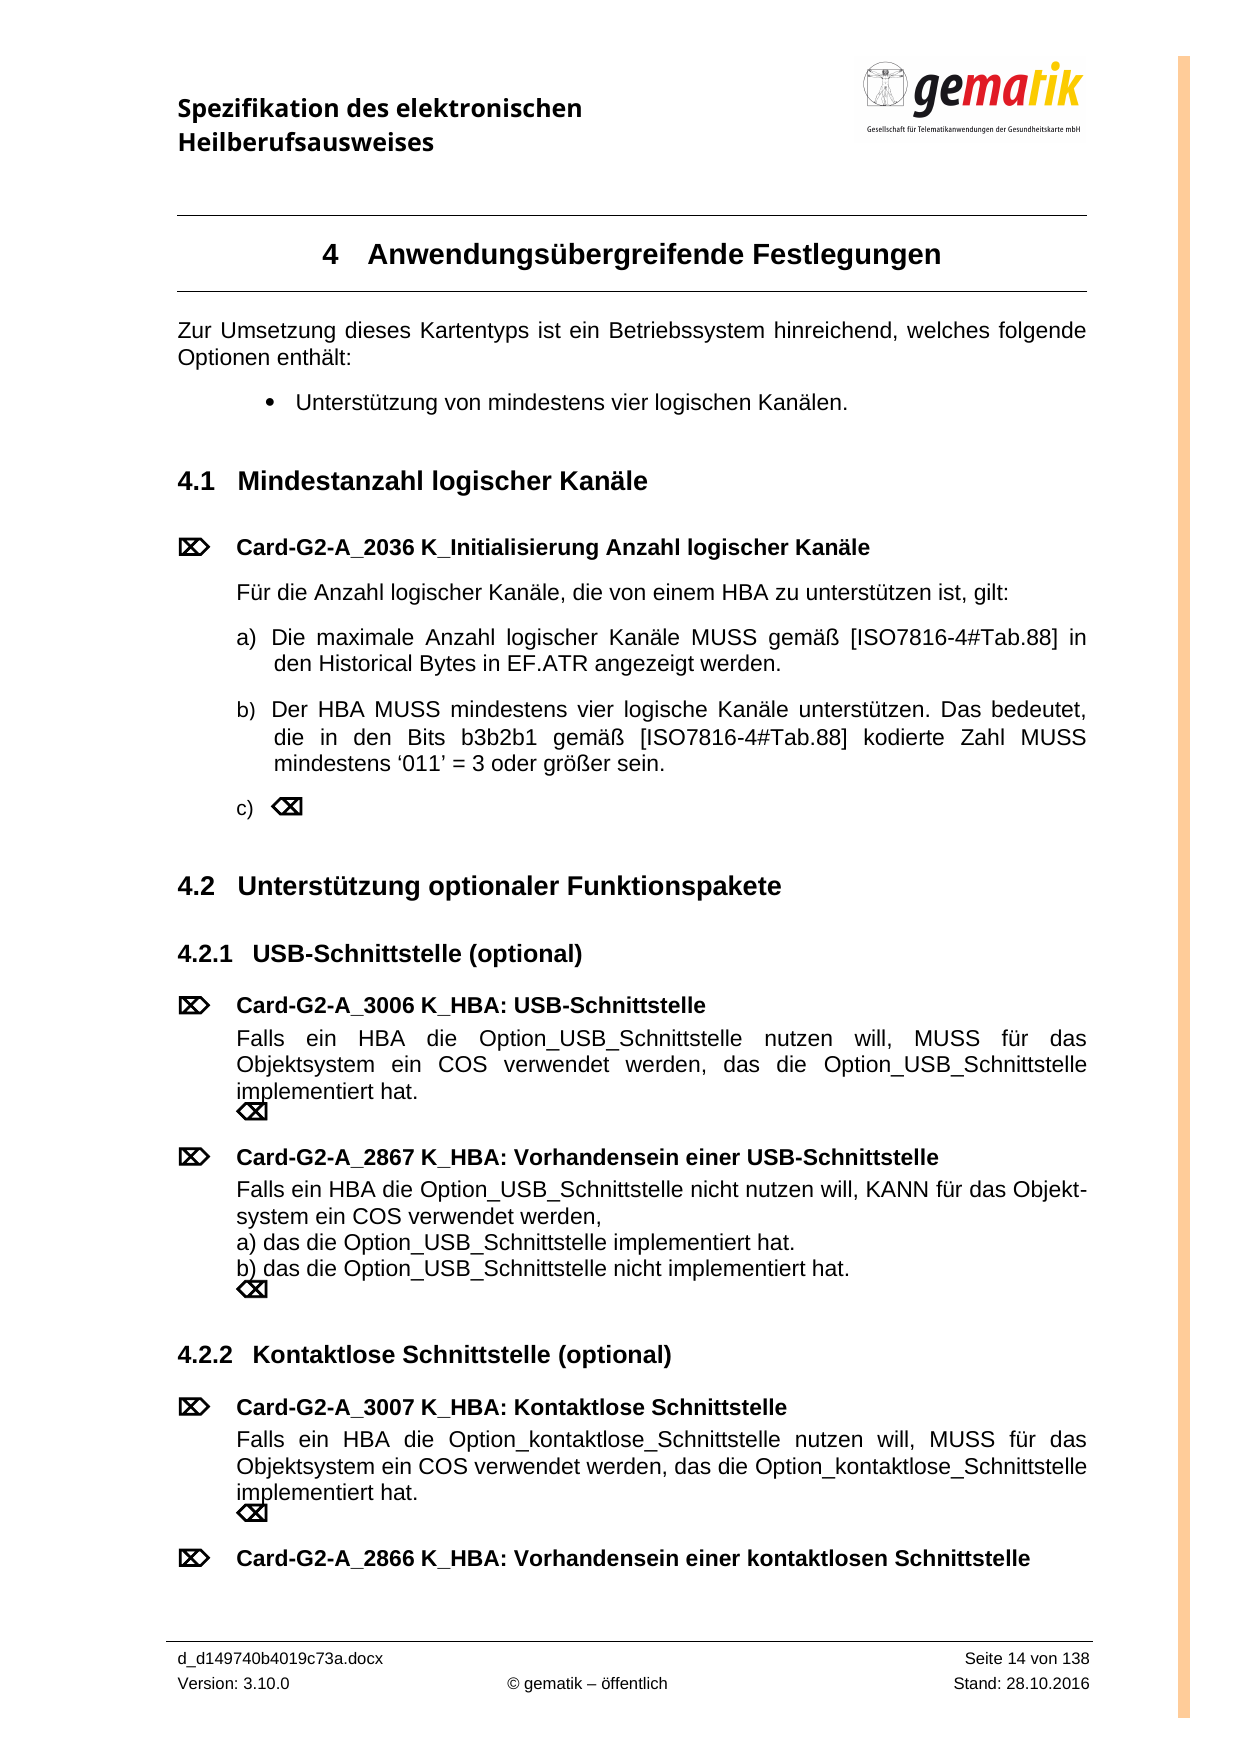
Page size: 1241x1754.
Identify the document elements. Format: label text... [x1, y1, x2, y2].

text Zur Umsetzung dieses Kartentyps ist ein Betriebssystem hinreichend, welches folgende Optionen enthält: [177, 317, 1087, 370]
text Falls ein HBA die Option_USB_Schnittstelle nicht nutzen will, KANN für das Objektsystem ein COS verwendet werden, [236, 1176, 1087, 1229]
text Unterstützung von mindestens vier logischen Kanälen. [266, 389, 1087, 415]
text Card-G2-A_3006 K_HBA: USB-Schnittstelle [177, 992, 1087, 1019]
list Falls ein HBA die Option_USB_Schnittstelle nutzen will, MUSS für das Objektsystem ein COS verwendet werden, das die Option_USB_Schnittstelle implementiert hat. [236, 1025, 1087, 1104]
subtitle Unterstützung optionaler Funktionspakete [177, 870, 1087, 901]
list Die maximale Anzahl logischer Kanäle MUSS gemäß [ISO7816-4#Tab.88] in den Historical Bytes in EF.ATR angezeigt werden. [236, 624, 1087, 677]
text Card-G2-A_2036 K_Initialisierung Anzahl logischer Kanäle [177, 534, 1087, 560]
subtitle USB-Schnittstelle (optional) [177, 939, 1087, 967]
text Card-G2-A_2866 K_HBA: Vorhandensein einer kontaktlosen Schnittstelle [177, 1545, 1087, 1571]
text a) das die Option_USB_Schnittstelle implementiert hat. [236, 1229, 1087, 1255]
text Für die Anzahl logischer Kanäle, die von einem HBA zu unterstützen ist, gilt: [236, 579, 1087, 605]
subtitle Mindestanzahl logischer Kanäle [177, 465, 1087, 496]
subtitle Kontaktlose Schnittstelle (optional) [177, 1340, 1087, 1369]
picture [854, 56, 1086, 143]
list Falls ein HBA die Option_kontaktlose_Schnittstelle nutzen will, MUSS für das Objektsystem ein COS verwendet werden, das die Option_kontaktlose_Schnittstelle implementiert hat. [236, 1426, 1087, 1505]
text Card-G2-A_3007 K_HBA: Kontaktlose Schnittstelle [177, 1394, 1087, 1420]
text Card-G2-A_2867 K_HBA: Vorhandensein einer USB-Schnittstelle [177, 1144, 1087, 1170]
subtitle Anwendungsübergreifende Festlegungen [177, 216, 1087, 291]
list Der HBA MUSS mindestens vier logische Kanäle unterstützen. Das bedeutet, die in den Bits b3b2b1 gemäß [ISO7816-4#Tab.88] kodierte Zahl MUSS mindestens ‘011’ = 3 oder größer sein. [236, 696, 1087, 777]
text b) das die Option_USB_Schnittstelle nicht implementiert hat. [236, 1255, 1087, 1282]
